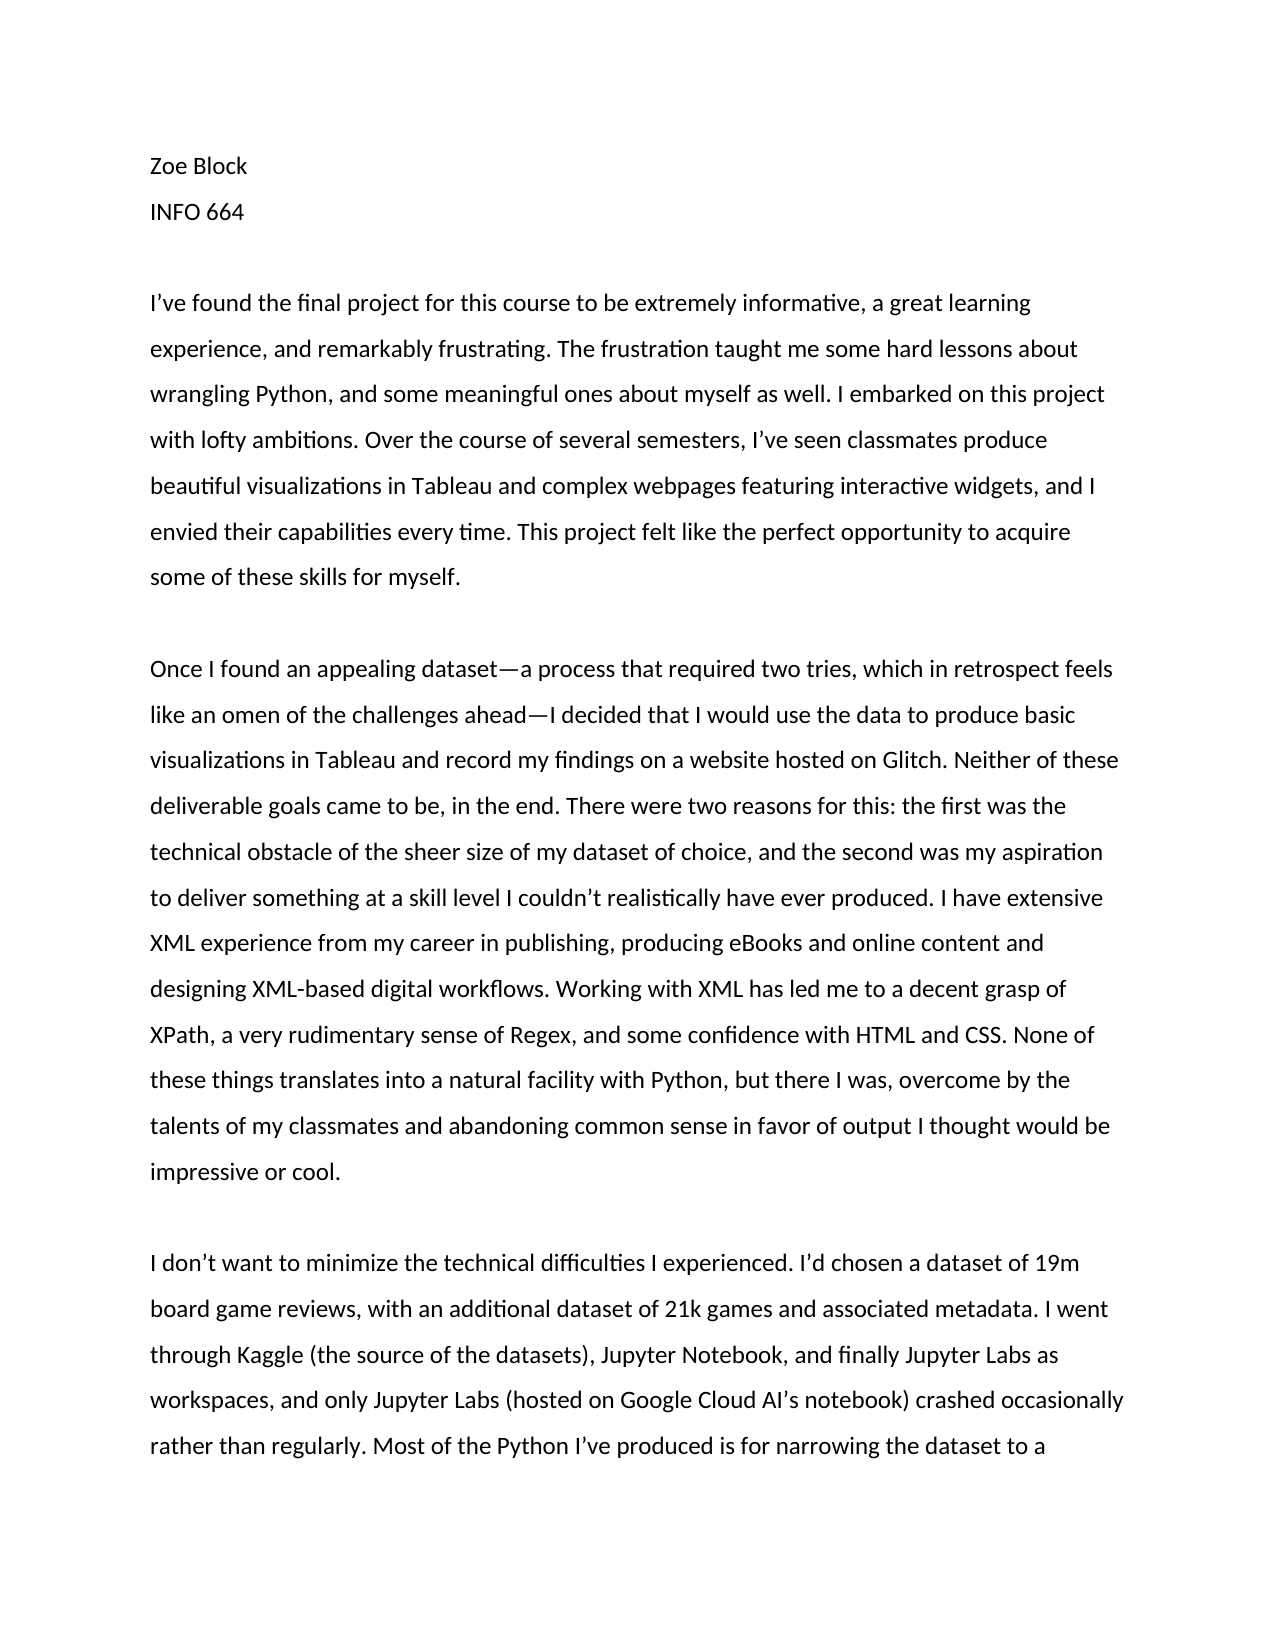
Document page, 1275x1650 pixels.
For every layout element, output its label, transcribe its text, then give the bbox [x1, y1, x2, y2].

text I’ve found the final project for this course to be extremely informative, a great learning experience, and remarkably frustrating. The frustration taught me some hard lessons about wrangling Python, and some meaningful ones about myself as well. I embarked on this project with lofty ambitions. Over the course of several semesters, I’ve seen classmates produce beautiful visualizations in Tableau and complex webpages featuring interactive widgets, and I envied their capabilities every time. This project felt like the perfect opportunity to acquire some of these skills for myself. [150, 287, 1125, 592]
text INFO 664 [150, 196, 1125, 226]
text Zoe Block [150, 150, 1125, 181]
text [150, 1247, 1125, 1461]
text Once I found an appealing dataset—a process that required two tries, which in retrospect feels like an omen of the challenges ahead—I decided that I would use the data to produce basic visualizations in Tableau and record my findings on a website hosted on Glitch. Neither of these deliverable goals came to be, in the end. There were two reasons for this: the first was the technical obstacle of the sheer size of my dataset of choice, and the second was my aspiration to deliver something at a skill level I couldn’t realistically have ever produced. I have extensive XML experience from my career in publishing, producing eBooks and online content and designing XML-based digital workflows. Working with XML has led me to a decent grasp of XPath, a very rudimentary sense of Regex, and some confidence with HTML and CSS. None of these things translates into a natural facility with Python, but there I was, overcome by the talents of my classmates and abandoning common sense in favor of output I thought would be impressive or cool. [150, 653, 1125, 1187]
